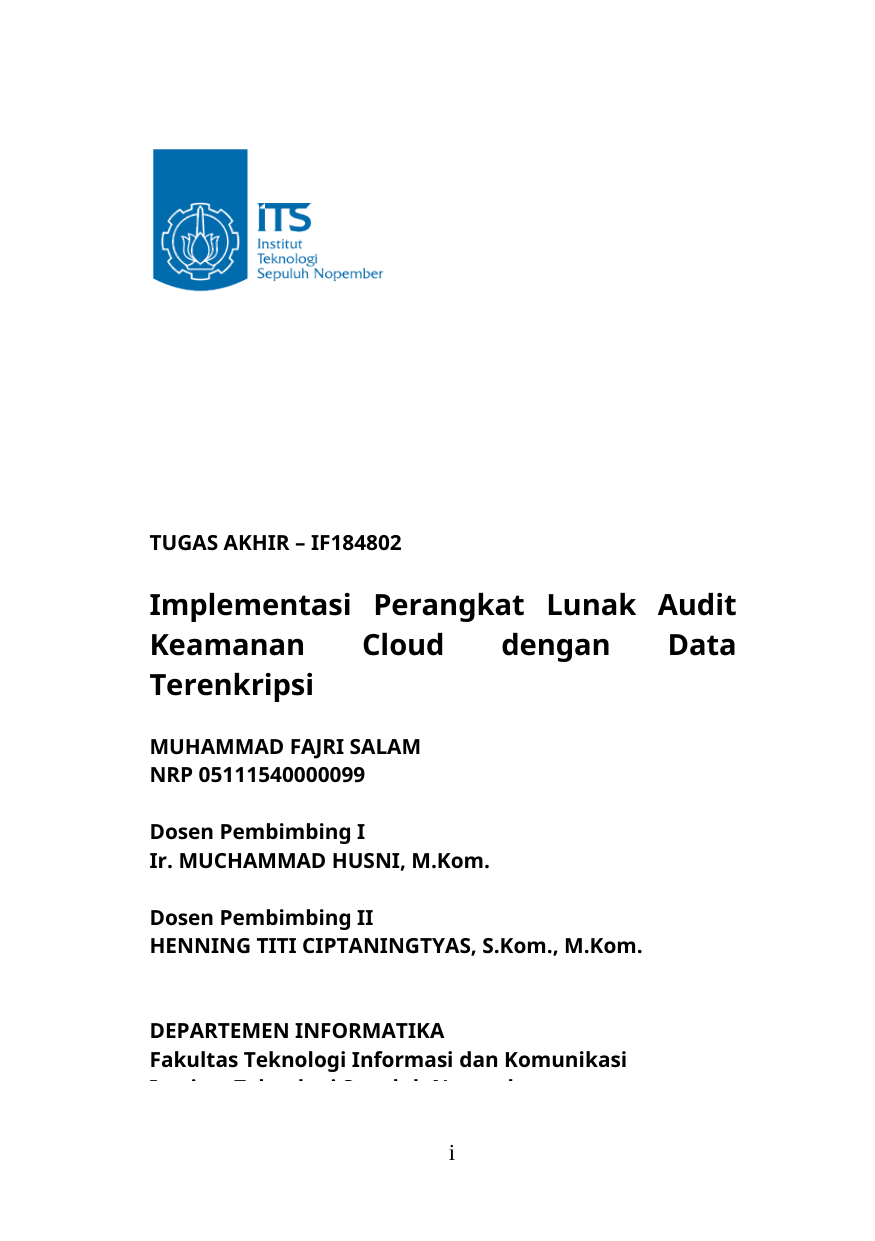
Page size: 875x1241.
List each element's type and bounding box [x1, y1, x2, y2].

picture [144, 146, 404, 294]
